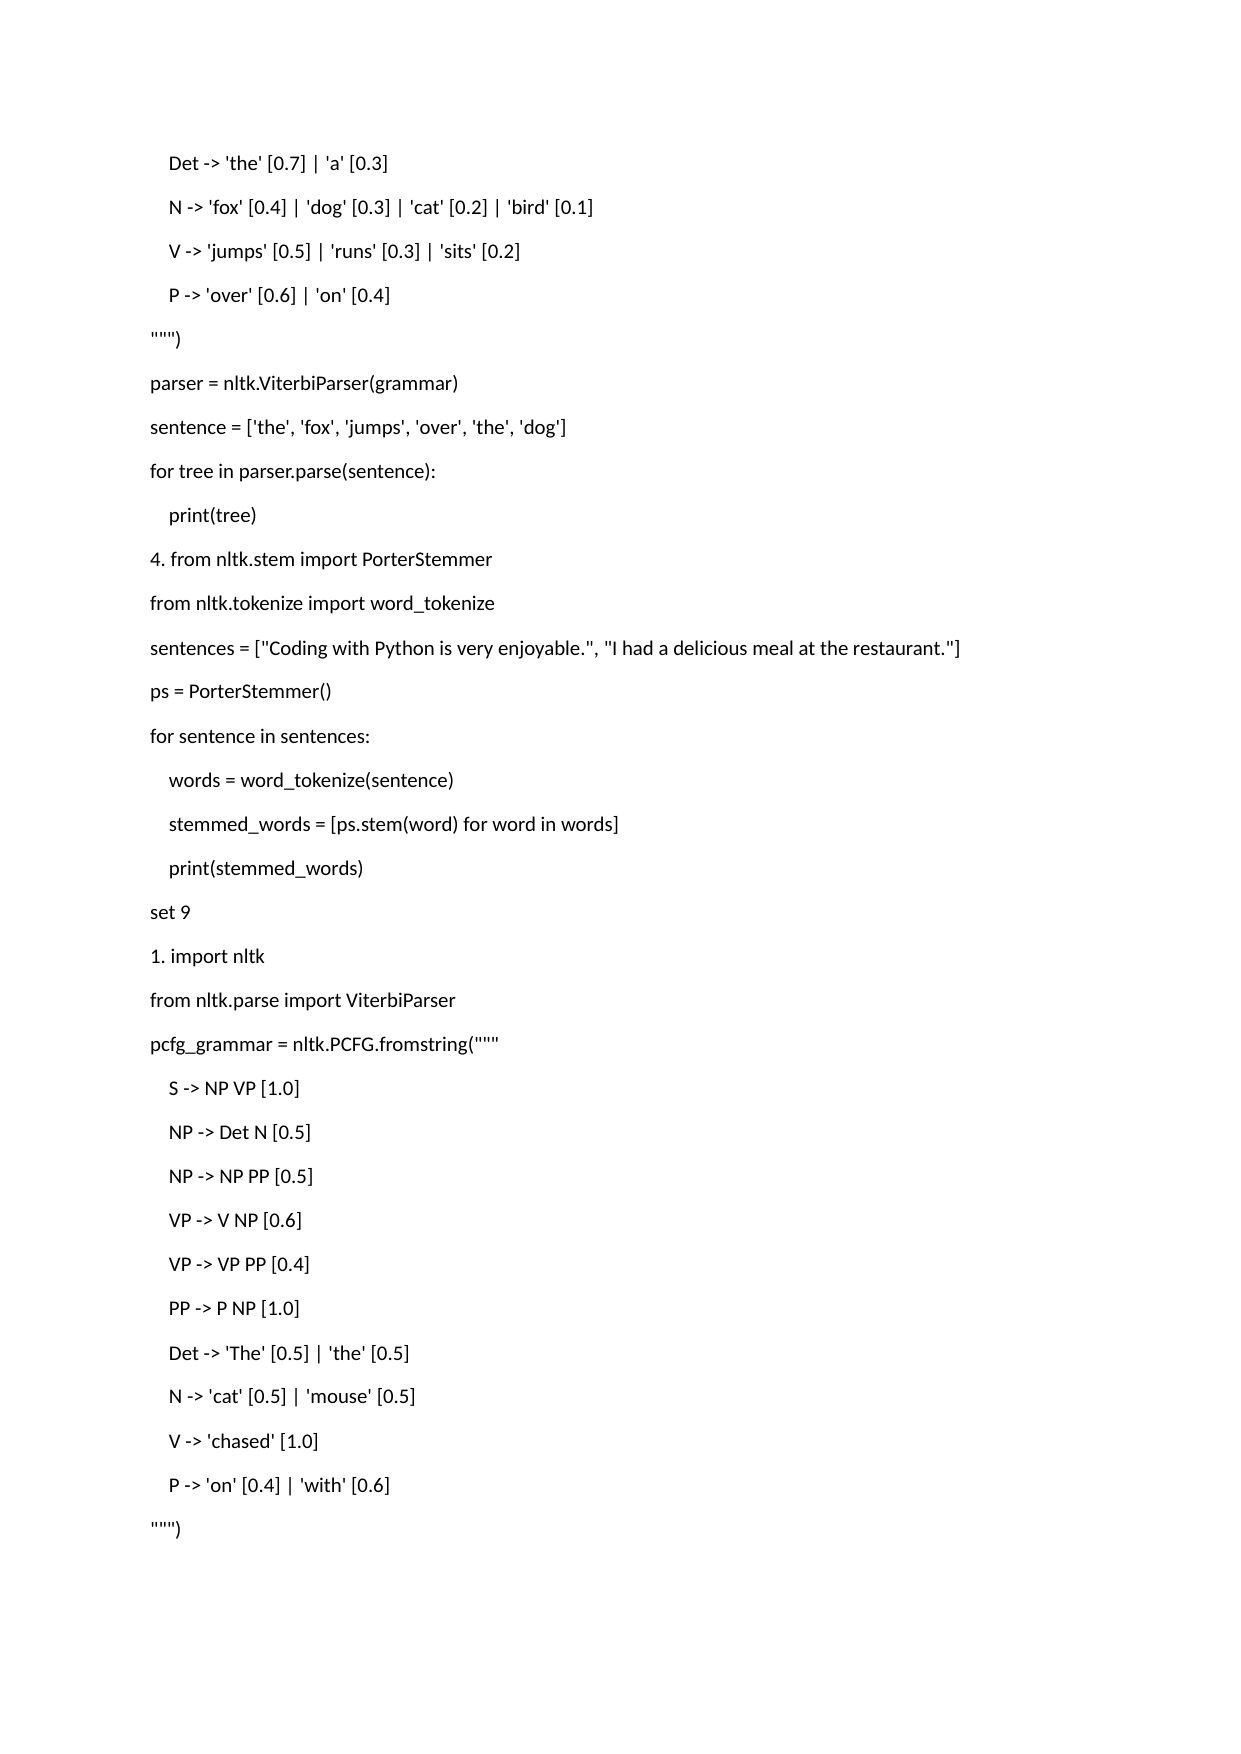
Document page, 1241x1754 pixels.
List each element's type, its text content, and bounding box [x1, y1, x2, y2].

text PP -> P NP [1.0] [150, 1296, 1090, 1321]
text print(stemmed_words) [150, 855, 1090, 880]
text sentences = ["Coding with Python is very enjoyable.", "I had a delicious meal at the restaurant."] [150, 635, 1090, 660]
text V -> 'chased' [1.0] [150, 1428, 1090, 1453]
text pcfg_grammar = nltk.PCFG.fromstring(""" [150, 1031, 1090, 1057]
text set 9 [150, 899, 1090, 924]
text VP -> V NP [0.6] [150, 1207, 1090, 1233]
text for tree in parser.parse(sentence): [150, 458, 1090, 484]
text N -> 'fox' [0.4] | 'dog' [0.3] | 'cat' [0.2] | 'bird' [0.1] [150, 194, 1090, 219]
text S -> NP VP [1.0] [150, 1075, 1090, 1101]
text """) [150, 326, 1090, 352]
text """) [150, 1516, 1090, 1541]
text print(tree) [150, 502, 1090, 528]
text from nltk.tokenize import word_tokenize [150, 591, 1090, 616]
text sentence = ['the', 'fox', 'jumps', 'over', 'the', 'dog'] [150, 414, 1090, 440]
text stemmed_words = [ps.stem(word) for word in words] [150, 811, 1090, 836]
text N -> 'cat' [0.5] | 'mouse' [0.5] [150, 1384, 1090, 1409]
text ps = PorterStemmer() [150, 679, 1090, 704]
text NP -> NP PP [0.5] [150, 1163, 1090, 1189]
text 4. from nltk.stem import PorterStemmer [150, 547, 1090, 572]
text parser = nltk.ViterbiParser(grammar) [150, 370, 1090, 396]
text V -> 'jumps' [0.5] | 'runs' [0.3] | 'sits' [0.2] [150, 238, 1090, 263]
text for sentence in sentences: [150, 723, 1090, 748]
text P -> 'over' [0.6] | 'on' [0.4] [150, 282, 1090, 308]
text 1. import nltk [150, 943, 1090, 968]
text VP -> VP PP [0.4] [150, 1252, 1090, 1277]
text Det -> 'the' [0.7] | 'a' [0.3] [150, 150, 1090, 175]
text words = word_tokenize(sentence) [150, 767, 1090, 792]
text Det -> 'The' [0.5] | 'the' [0.5] [150, 1340, 1090, 1365]
text P -> 'on' [0.4] | 'with' [0.6] [150, 1472, 1090, 1497]
text from nltk.parse import ViterbiParser [150, 987, 1090, 1013]
text NP -> Det N [0.5] [150, 1119, 1090, 1145]
